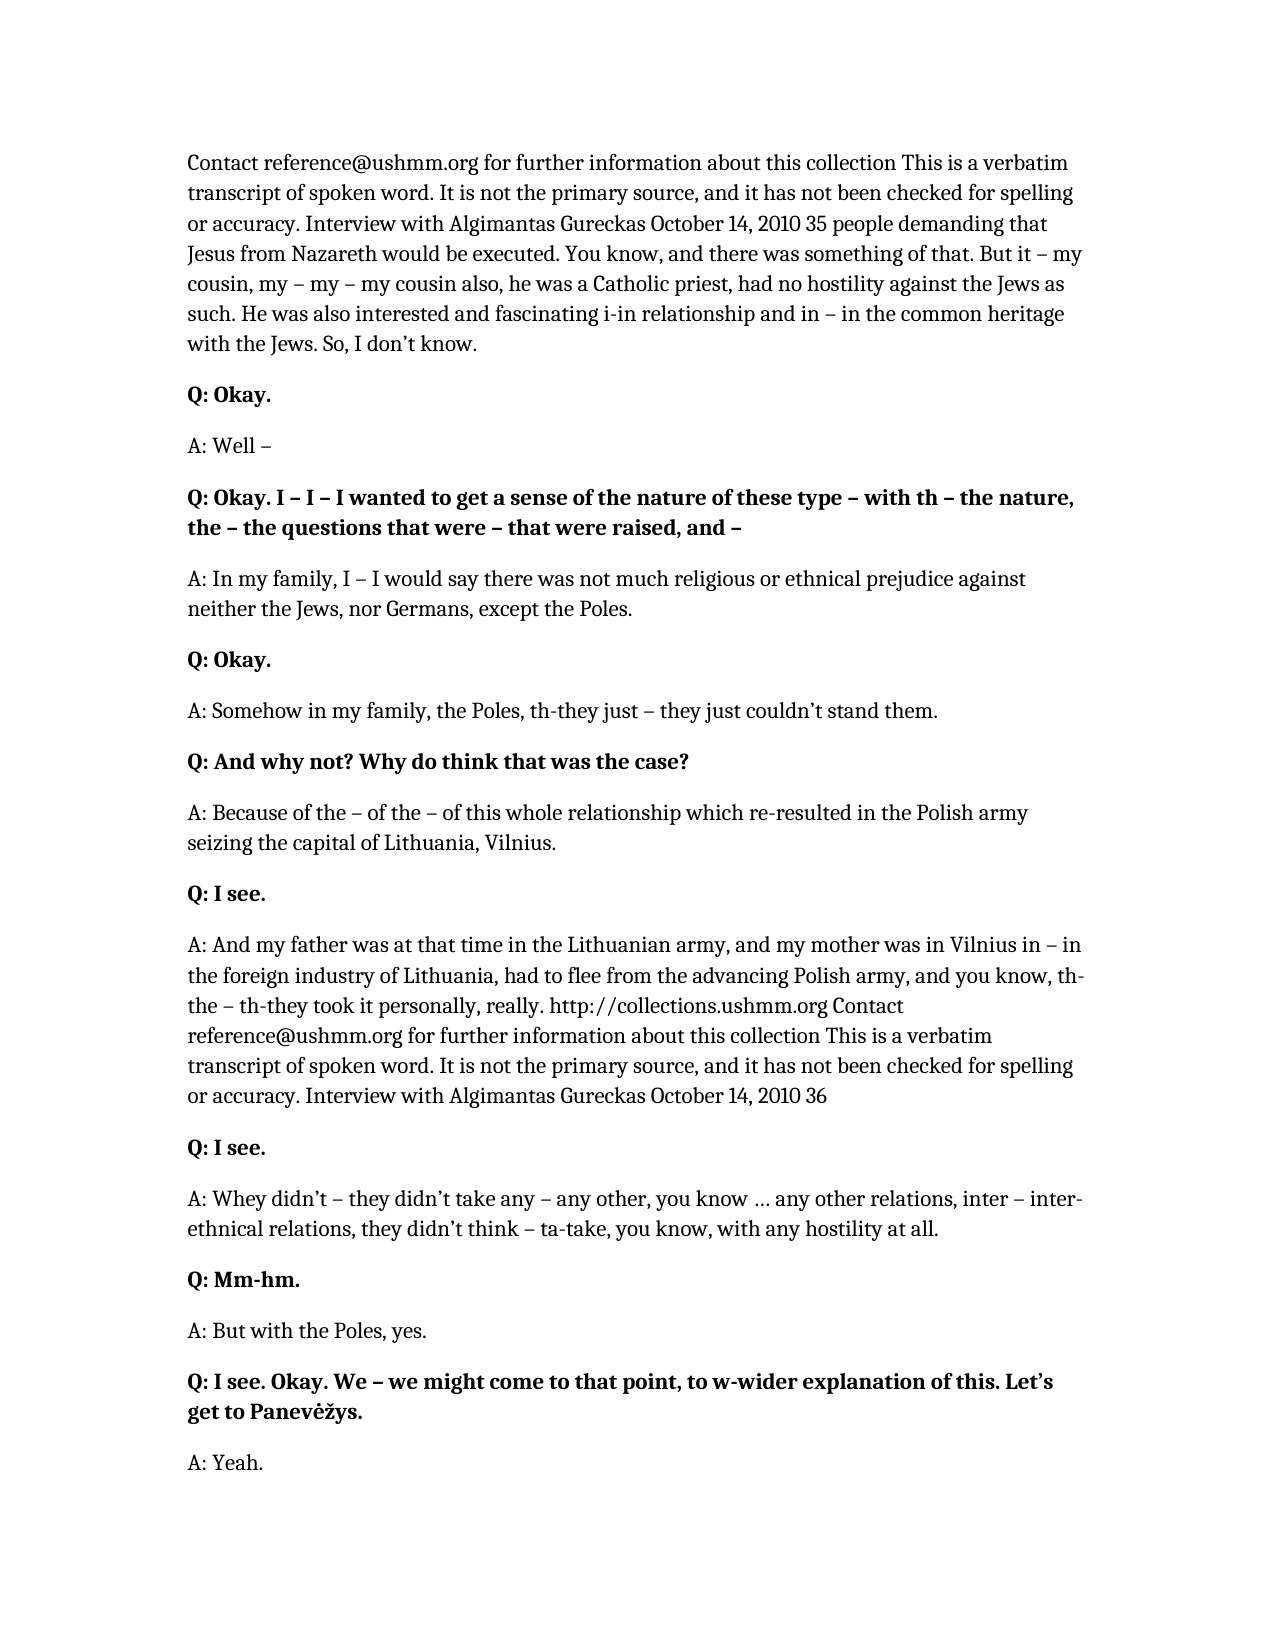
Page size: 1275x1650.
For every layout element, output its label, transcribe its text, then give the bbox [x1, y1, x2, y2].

text Q: Okay. [187, 382, 1087, 409]
text A: In my family, I – I would say there was not much religious or ethnical prejudice against neither the Jews, nor Germans, except the Poles. [187, 566, 1087, 622]
text A: Because of the – of the – of this whole relationship which re-resulted in the Polish army seizing the capital of Lithuania, Vilnius. [187, 800, 1087, 857]
text A: Whey didn’t – they didn’t take any – any other, you know … any other relations, inter – inter-ethnical relations, they didn’t think – ta-take, you know, with any hostility at all. [187, 1185, 1087, 1242]
text Q: I see. [187, 881, 1087, 908]
text Q: And why not? Why do think that was the case? [187, 749, 1087, 775]
text Q: Okay. I – I – I wanted to get a sense of the nature of these type – with th – the nature, the – the questions that were – that were raised, and – [187, 484, 1087, 541]
text A: And my father was at that time in the Lithuanian army, and my mother was in Vilnius in – in the foreign industry of Lithuania, had to flee from the advancing Polish army, and you know, th-the – th-they took it personally, really. http://collections.ushmm.org Contact reference@ushmm.org for further information about this collection This is a verbatim transcript of spoken word. It is not the primary source, and it has not been checked for spelling or accuracy. Interview with Algimantas Gureckas October 14, 2010 36 [187, 932, 1087, 1110]
text A: Somehow in my family, the Poles, th-they just – they just couldn’t stand them. [187, 698, 1087, 724]
text Q: Mm-hm. [187, 1267, 1087, 1293]
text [187, 150, 1087, 358]
text A: Well – [187, 433, 1087, 460]
text Q: I see. Okay. We – we might come to that point, to w-wider explanation of this. Let’s get to Panevėžys. [187, 1369, 1087, 1425]
text A: But with the Poles, yes. [187, 1318, 1087, 1344]
text A: Yeah. [187, 1450, 1087, 1476]
text Q: Okay. [187, 647, 1087, 673]
text Q: I see. [187, 1134, 1087, 1161]
